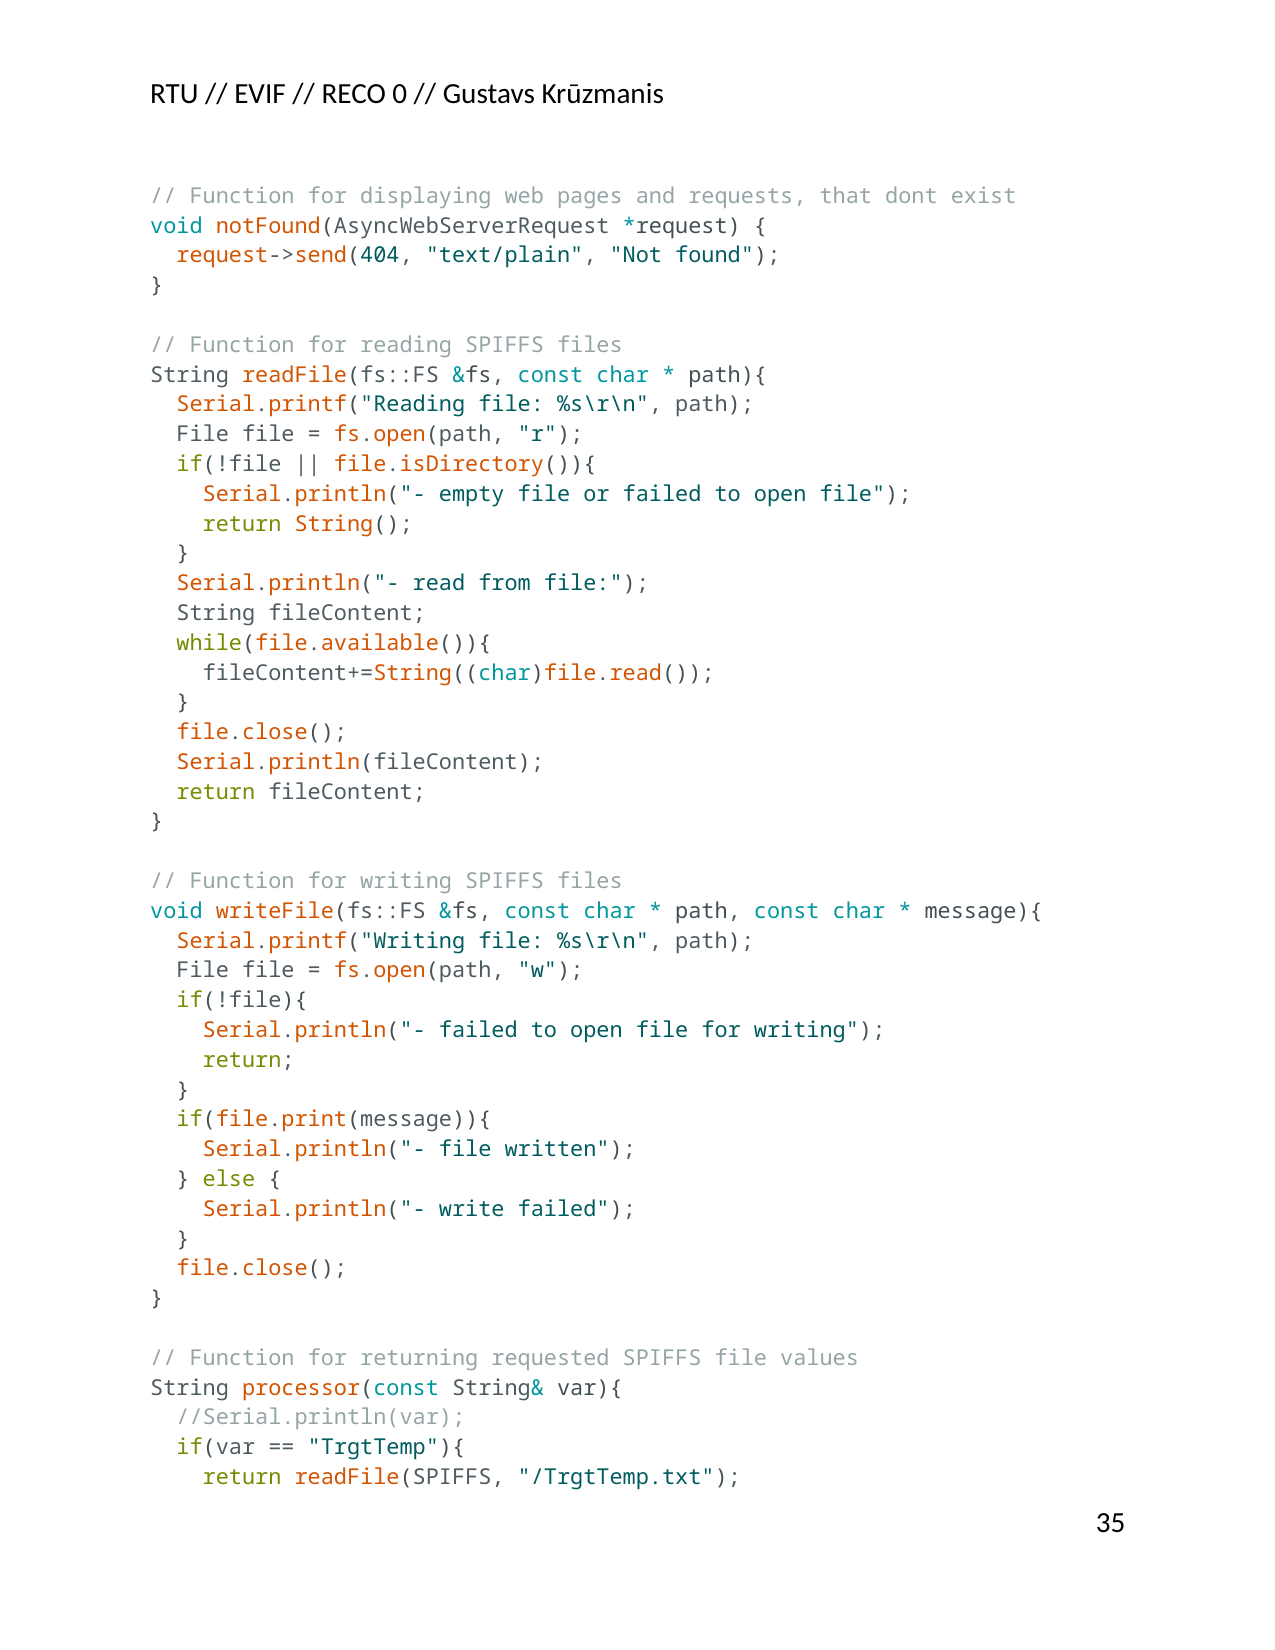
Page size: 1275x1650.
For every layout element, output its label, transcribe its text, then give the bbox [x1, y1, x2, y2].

text } else { [150, 1163, 1125, 1193]
text Serial.printf("Reading file: %s\r\n", path); [150, 388, 1125, 418]
text if(!file || file.isDirectory()){ [150, 448, 1125, 478]
text Serial.println(fileContent); [150, 746, 1125, 776]
text } [150, 686, 1125, 716]
text //Serial.println(var); [150, 1401, 1125, 1431]
text return String(); [150, 507, 1125, 537]
text // Function for displaying web pages and requests, that dont exist [150, 180, 1125, 209]
text return fileContent; [150, 776, 1125, 805]
text Serial.printf("Writing file: %s\r\n", path); [150, 924, 1125, 954]
text } [150, 1282, 1125, 1312]
text if(file.print(message)){ [150, 1103, 1125, 1133]
text } [150, 805, 1125, 835]
text void notFound(AsyncWebServerRequest *request) { [150, 209, 1125, 239]
text file.close(); [150, 716, 1125, 746]
text } [150, 1073, 1125, 1103]
text fileContent+=String((char)file.read()); [150, 656, 1125, 686]
text Serial.println("- empty file or failed to open file"); [150, 478, 1125, 507]
text // Function for reading SPIFFS files [150, 329, 1125, 358]
text if(!file){ [150, 984, 1125, 1014]
text } [150, 537, 1125, 567]
text Serial.println("- write failed"); [150, 1193, 1125, 1222]
text // Function for writing SPIFFS files [150, 865, 1125, 895]
text } [150, 269, 1125, 299]
text Serial.println("- read from file:"); [150, 567, 1125, 597]
text String readFile(fs::FS &fs, const char * path){ [150, 358, 1125, 388]
text } [150, 1222, 1125, 1252]
text file.close(); [150, 1252, 1125, 1282]
text Serial.println("- file written"); [150, 1133, 1125, 1163]
text request->send(404, "text/plain", "Not found"); [150, 239, 1125, 269]
text return readFile(SPIFFS, "/TrgtTemp.txt"); [150, 1461, 1125, 1491]
text return; [150, 1044, 1125, 1073]
text File file = fs.open(path, "w"); [150, 954, 1125, 984]
text void writeFile(fs::FS &fs, const char * path, const char * message){ [150, 895, 1125, 924]
text Serial.println("- failed to open file for writing"); [150, 1014, 1125, 1044]
text while(file.available()){ [150, 627, 1125, 656]
text String fileContent; [150, 597, 1125, 627]
text String processor(const String& var){ [150, 1371, 1125, 1401]
text if(var == "TrgtTemp"){ [150, 1431, 1125, 1461]
text File file = fs.open(path, "r"); [150, 418, 1125, 448]
text // Function for returning requested SPIFFS file values [150, 1342, 1125, 1371]
